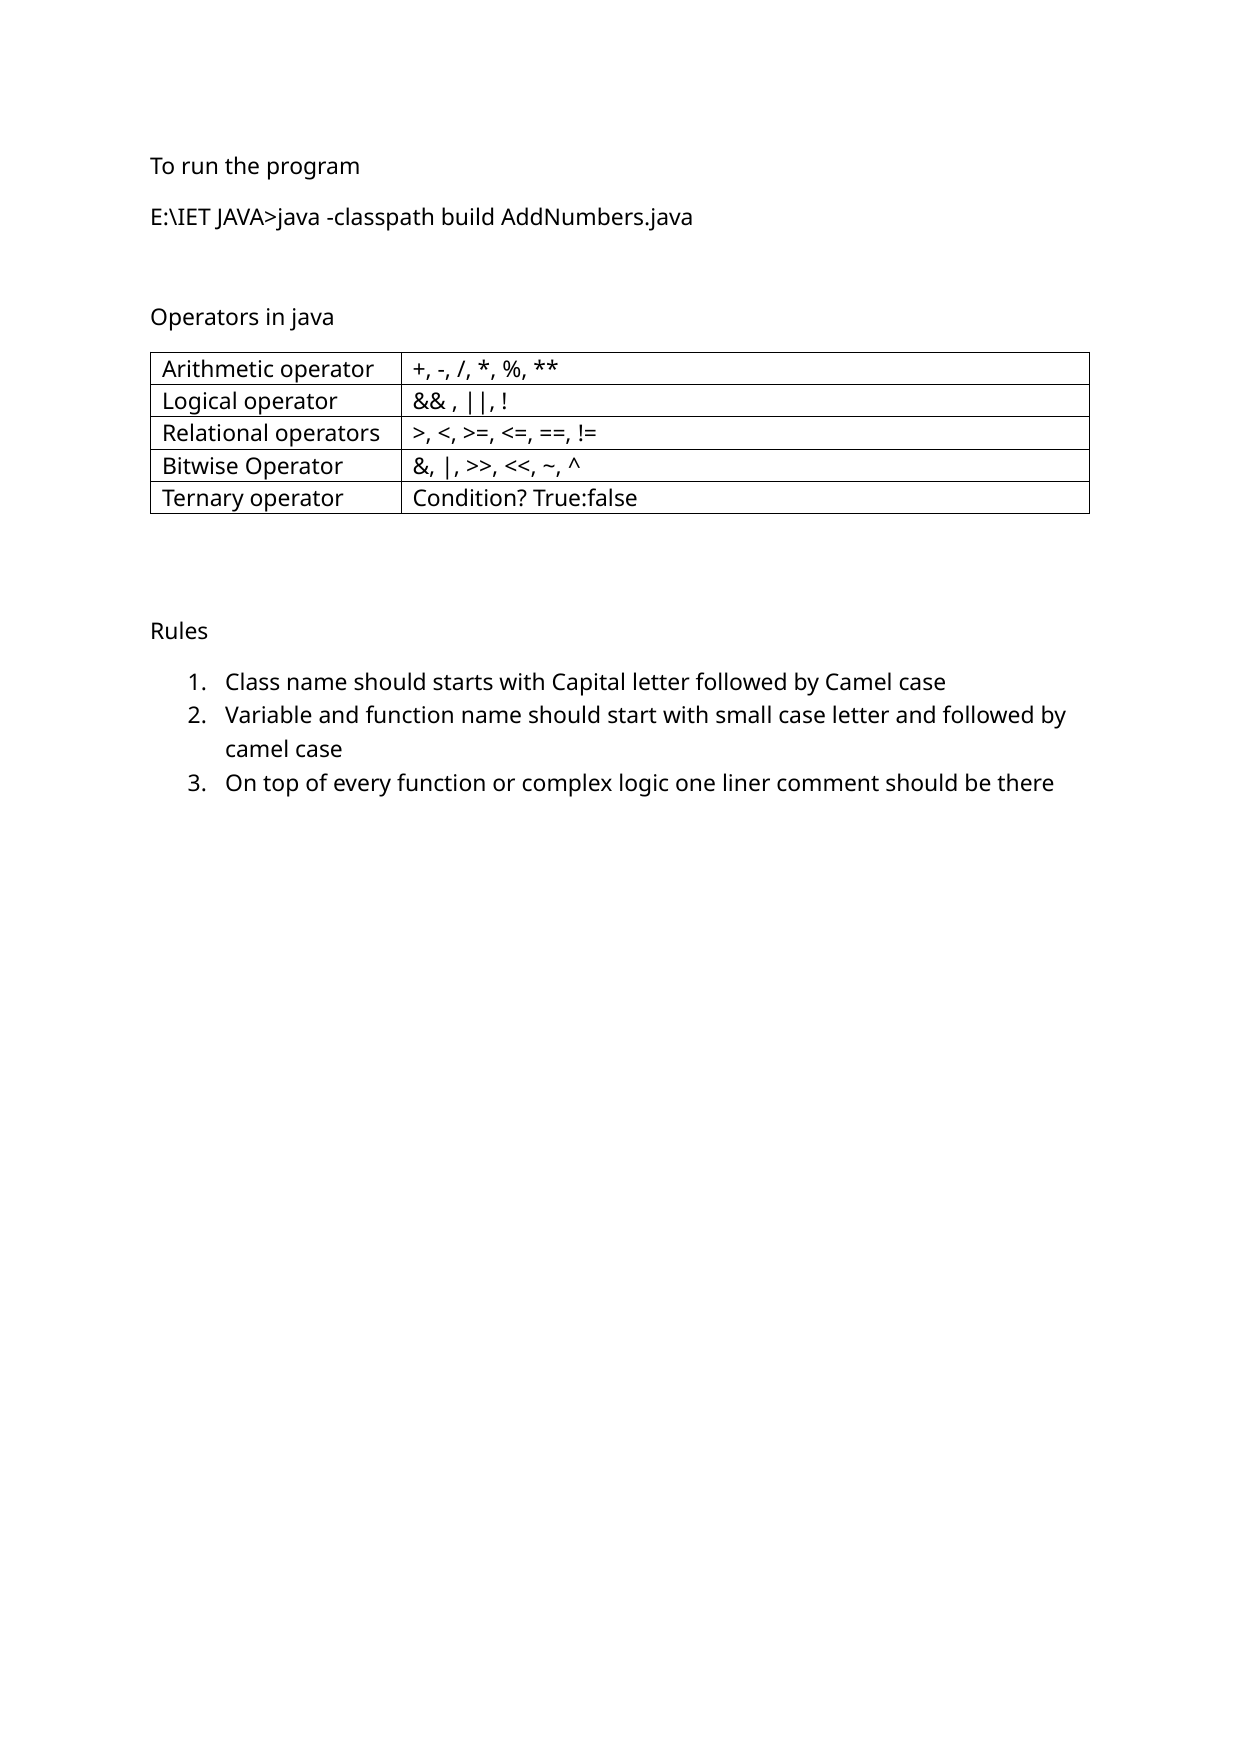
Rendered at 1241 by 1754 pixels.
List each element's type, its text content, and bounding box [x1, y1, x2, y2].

table_cell >, <, >=, <=, ==, != [402, 417, 1089, 448]
list Class name should starts with Capital letter followed by Camel case [187, 665, 1090, 697]
table_cell Relational operators [151, 417, 401, 448]
text To run the program [150, 150, 1090, 181]
table_cell Bitwise Operator [151, 450, 401, 481]
text E:\IET JAVA>java -classpath build AddNumbers.java [150, 200, 1090, 232]
table_cell && , ||, ! [402, 385, 1089, 416]
table_cell Condition? True:false [402, 482, 1089, 513]
table_header Arithmetic operator [151, 353, 401, 384]
table_cell &, |, >>, <<, ~, ^ [402, 450, 1089, 481]
table_header +, -, /, *, %, ** [402, 353, 1089, 384]
list Variable and function name should start with small case letter and followed by camel case [187, 699, 1090, 764]
table_cell Ternary operator [151, 482, 401, 513]
text Rules [150, 615, 1090, 646]
table_cell Logical operator [151, 385, 401, 416]
list On top of every function or complex logic one liner comment should be there [187, 767, 1090, 798]
text Operators in java [150, 301, 1090, 332]
